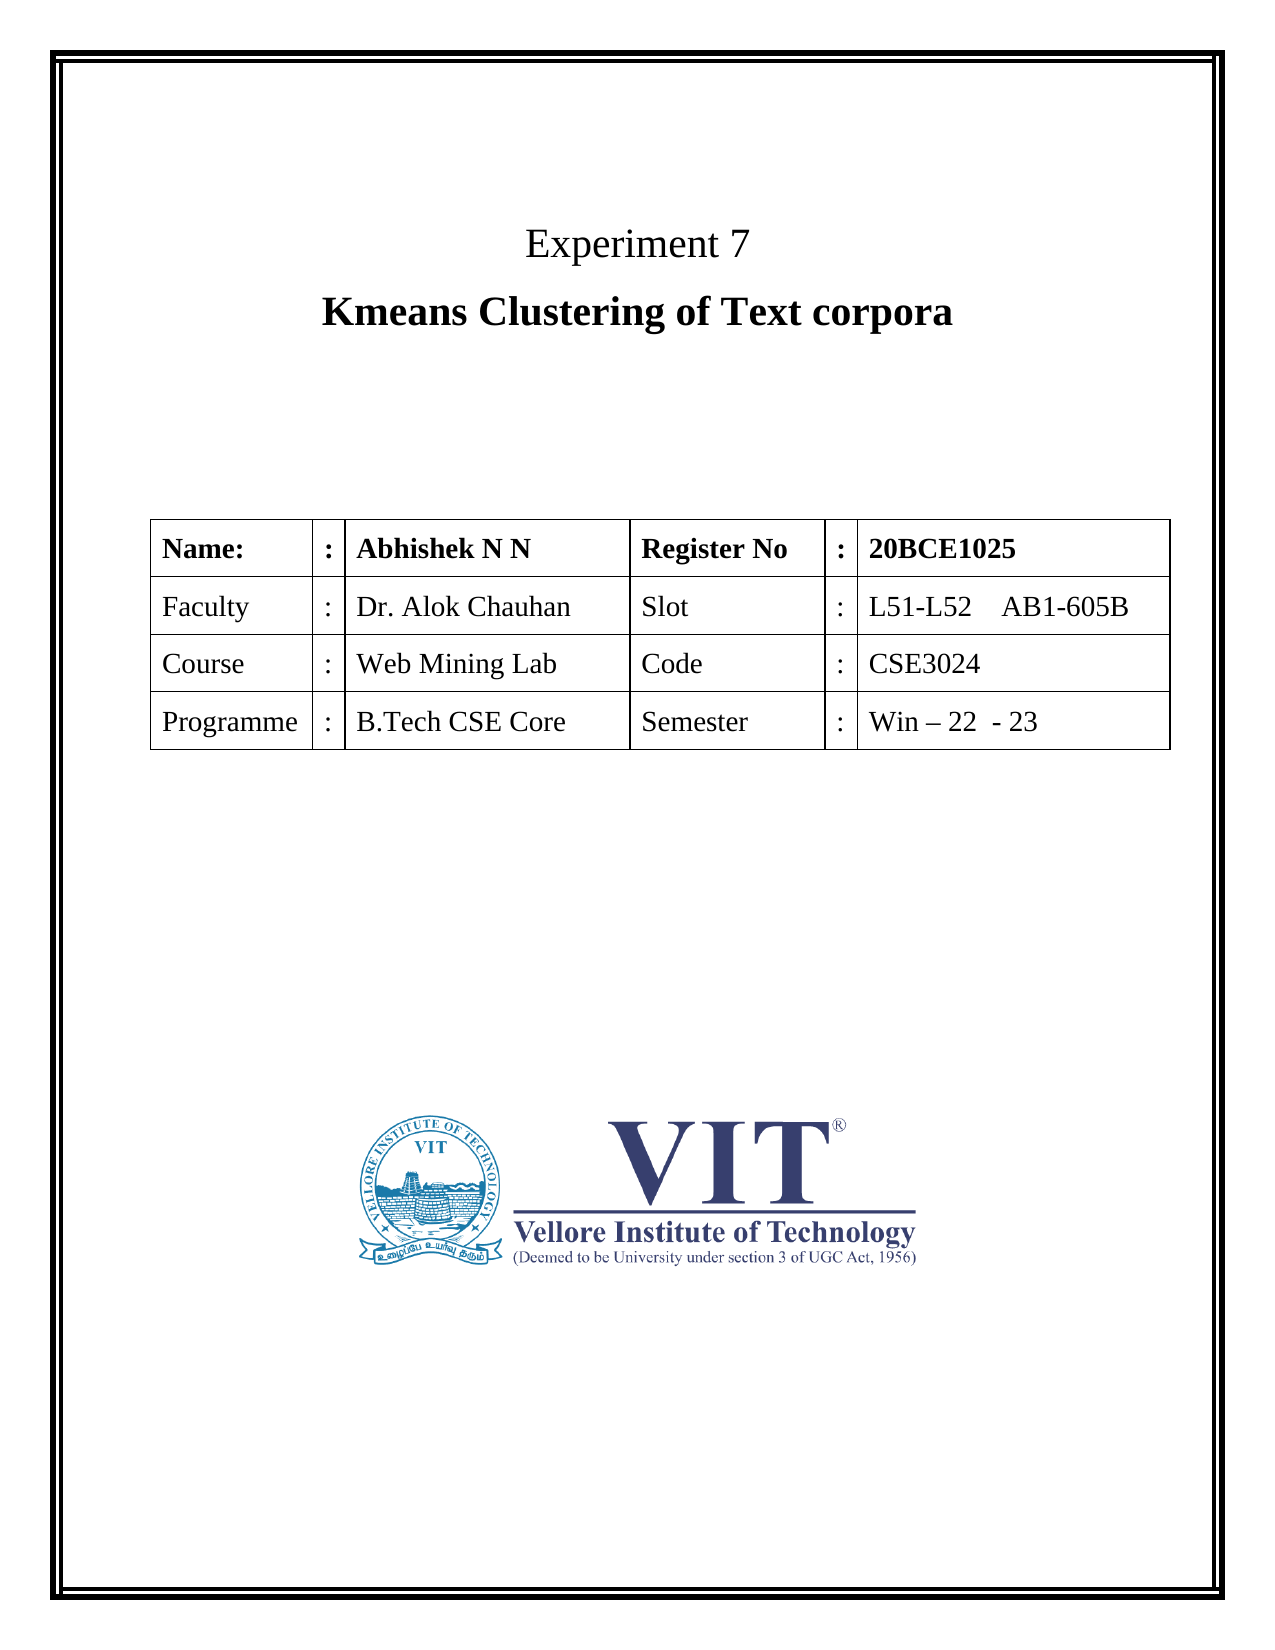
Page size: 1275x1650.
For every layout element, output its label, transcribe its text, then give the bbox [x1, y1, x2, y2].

table_header Name: [151, 520, 312, 576]
table_cell : [313, 692, 344, 749]
table_cell Programme [151, 692, 312, 749]
table_header : [313, 520, 344, 576]
table_cell Dr. Alok Chauhan [346, 577, 629, 634]
table_cell Web Mining Lab [346, 635, 629, 691]
table_cell B.Tech CSE Core [346, 692, 629, 749]
table_cell : [826, 635, 857, 691]
picture [347, 1029, 928, 1352]
text Kmeans Clustering of Text corpora [150, 287, 1125, 334]
table_cell : [826, 577, 857, 634]
table_header Abhishek N N [346, 520, 629, 576]
table_cell CSE3024 [858, 635, 1169, 691]
table_cell Code [631, 635, 824, 691]
table_cell : [313, 577, 344, 634]
table_cell Win – 22 - 23 [858, 692, 1169, 749]
table_cell : [826, 692, 857, 749]
text Experiment 7 [150, 218, 1125, 266]
table_header 20BCE1025 [858, 520, 1169, 576]
table_cell L51-L52 AB1-605B [858, 577, 1169, 634]
table_cell Semester [631, 692, 824, 749]
table_header Register No [631, 520, 824, 576]
table_header : [826, 520, 857, 576]
table_cell : [313, 635, 344, 691]
table_cell Course [151, 635, 312, 691]
table_cell Slot [631, 577, 824, 634]
table_cell Faculty [151, 577, 312, 634]
